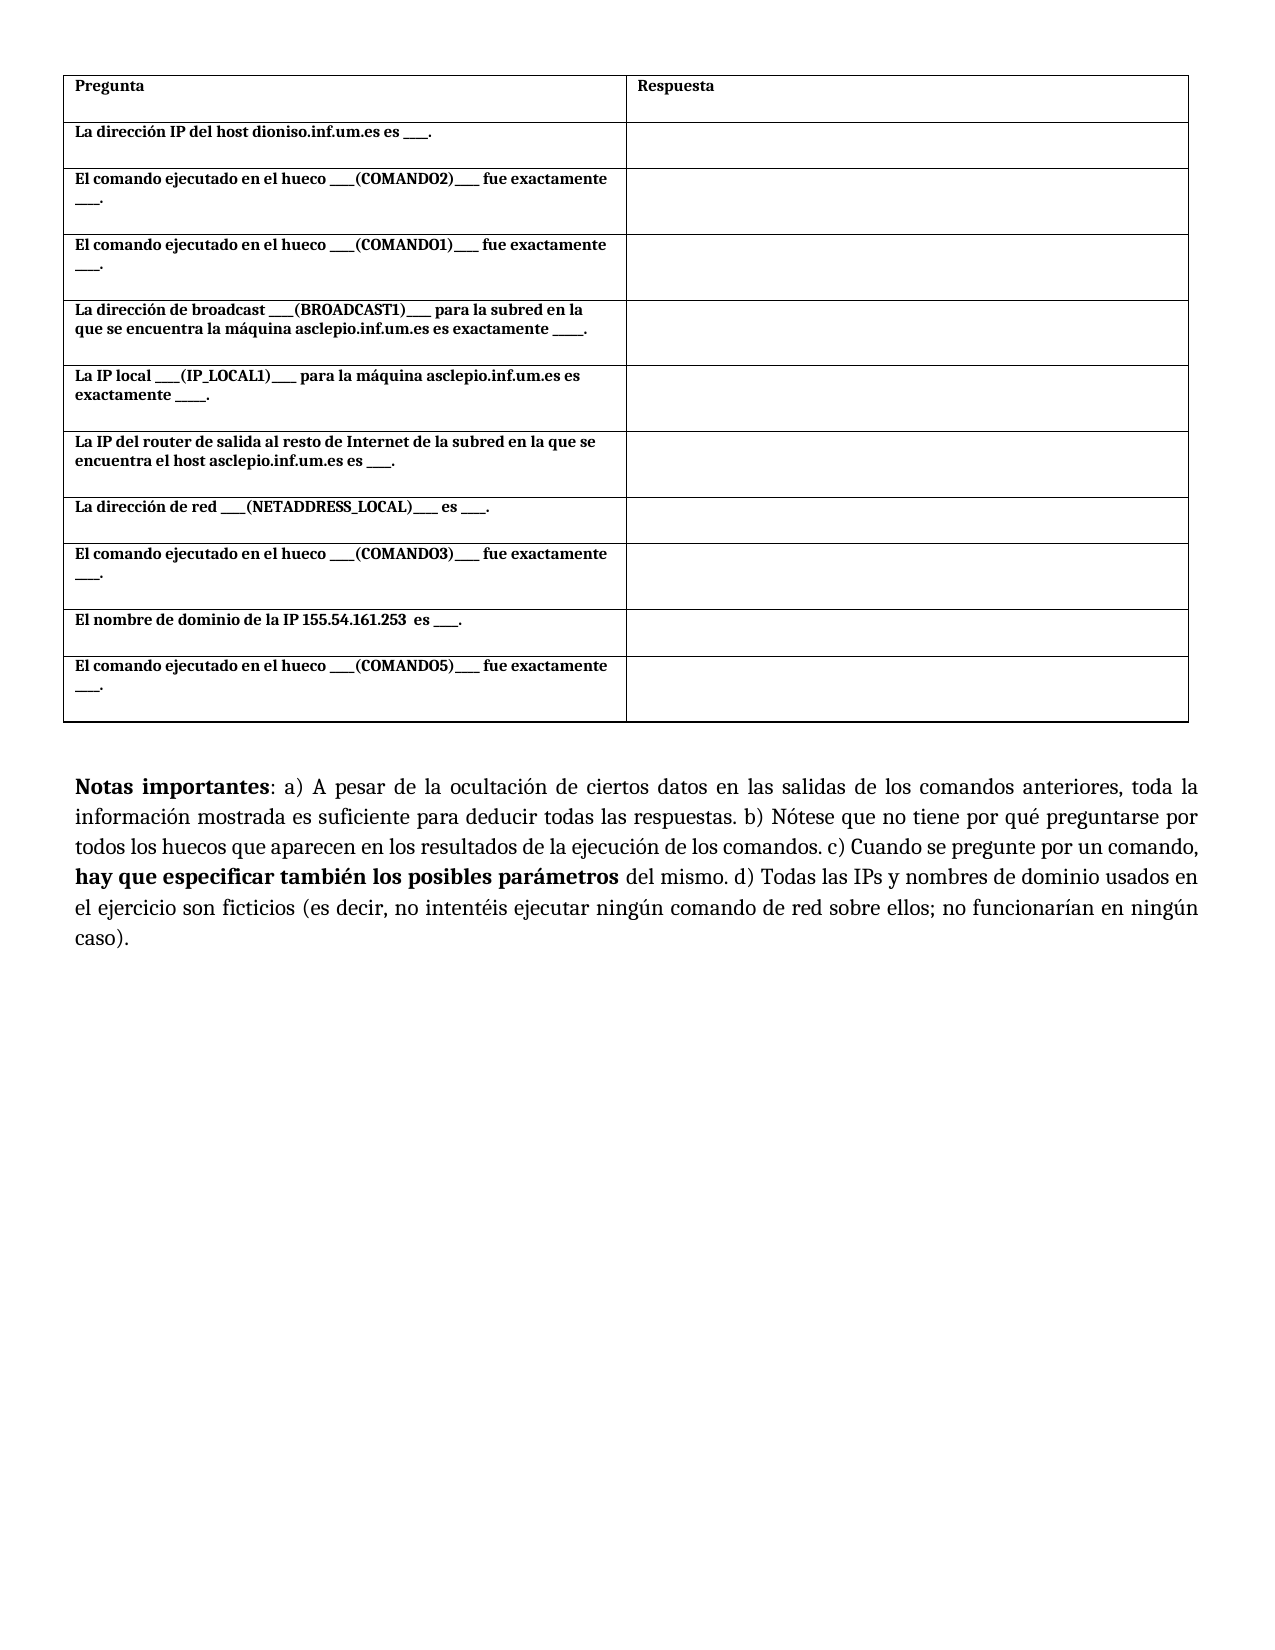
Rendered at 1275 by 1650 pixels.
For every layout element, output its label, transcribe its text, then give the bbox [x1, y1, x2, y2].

table_cell El comando ejecutado en el hueco ____(COMANDO3)____ fue exactamente ____. [64, 544, 626, 609]
table_cell [627, 610, 1188, 656]
table_header Pregunta [64, 76, 626, 122]
table_cell El nombre de dominio de la IP 155.54.161.253 es ____. [64, 610, 626, 656]
table_cell [627, 657, 1188, 721]
table_cell [627, 544, 1188, 609]
table_cell El comando ejecutado en el hueco ____(COMANDO5)____ fue exactamente ____. [64, 657, 626, 721]
table_cell La dirección de red ____(NETADDRESS_LOCAL)____ es ____. [64, 498, 626, 543]
table_cell [627, 366, 1188, 431]
table_cell La IP del router de salida al resto de Internet de la subred en la que se encuentra el host asclepio.inf.um.es es ____. [64, 432, 626, 497]
table_cell [627, 169, 1188, 234]
table_cell La IP local ____(IP_LOCAL1)____ para la máquina asclepio.inf.um.es es exactamente _____. [64, 366, 626, 431]
table_cell El comando ejecutado en el hueco ____(COMANDO1)____ fue exactamente ____. [64, 235, 626, 299]
table_cell [627, 498, 1188, 543]
table_header Respuesta [627, 76, 1188, 122]
table_cell [627, 432, 1188, 497]
table_cell [627, 123, 1188, 168]
table_cell La dirección de broadcast ____(BROADCAST1)____ para la subred en la que se encuentra la máquina asclepio.inf.um.es es exactamente _____. [64, 301, 626, 365]
text Notas importantes: a) A pesar de la ocultación de ciertos datos en las salidas de los comandos anteriores, toda la información mostrada es suficiente para deducir todas las respuestas. b) Nótese que no tiene por qué preguntarse por todos los huecos que aparecen en los resultados de la ejecución de los comandos. c) Cuando se pregunte por un comando, hay que especificar también los posibles parámetros del mismo. d) Todas las IPs y nombres de dominio usados en el ejercicio son ficticios (es decir, no intentéis ejecutar ningún comando de red sobre ellos; no funcionarían en ningún caso). [75, 773, 1200, 951]
table_cell [627, 301, 1188, 365]
table_cell La dirección IP del host dioniso.inf.um.es es ____. [64, 123, 626, 168]
table_cell El comando ejecutado en el hueco ____(COMANDO2)____ fue exactamente ____. [64, 169, 626, 234]
table_cell [627, 235, 1188, 299]
